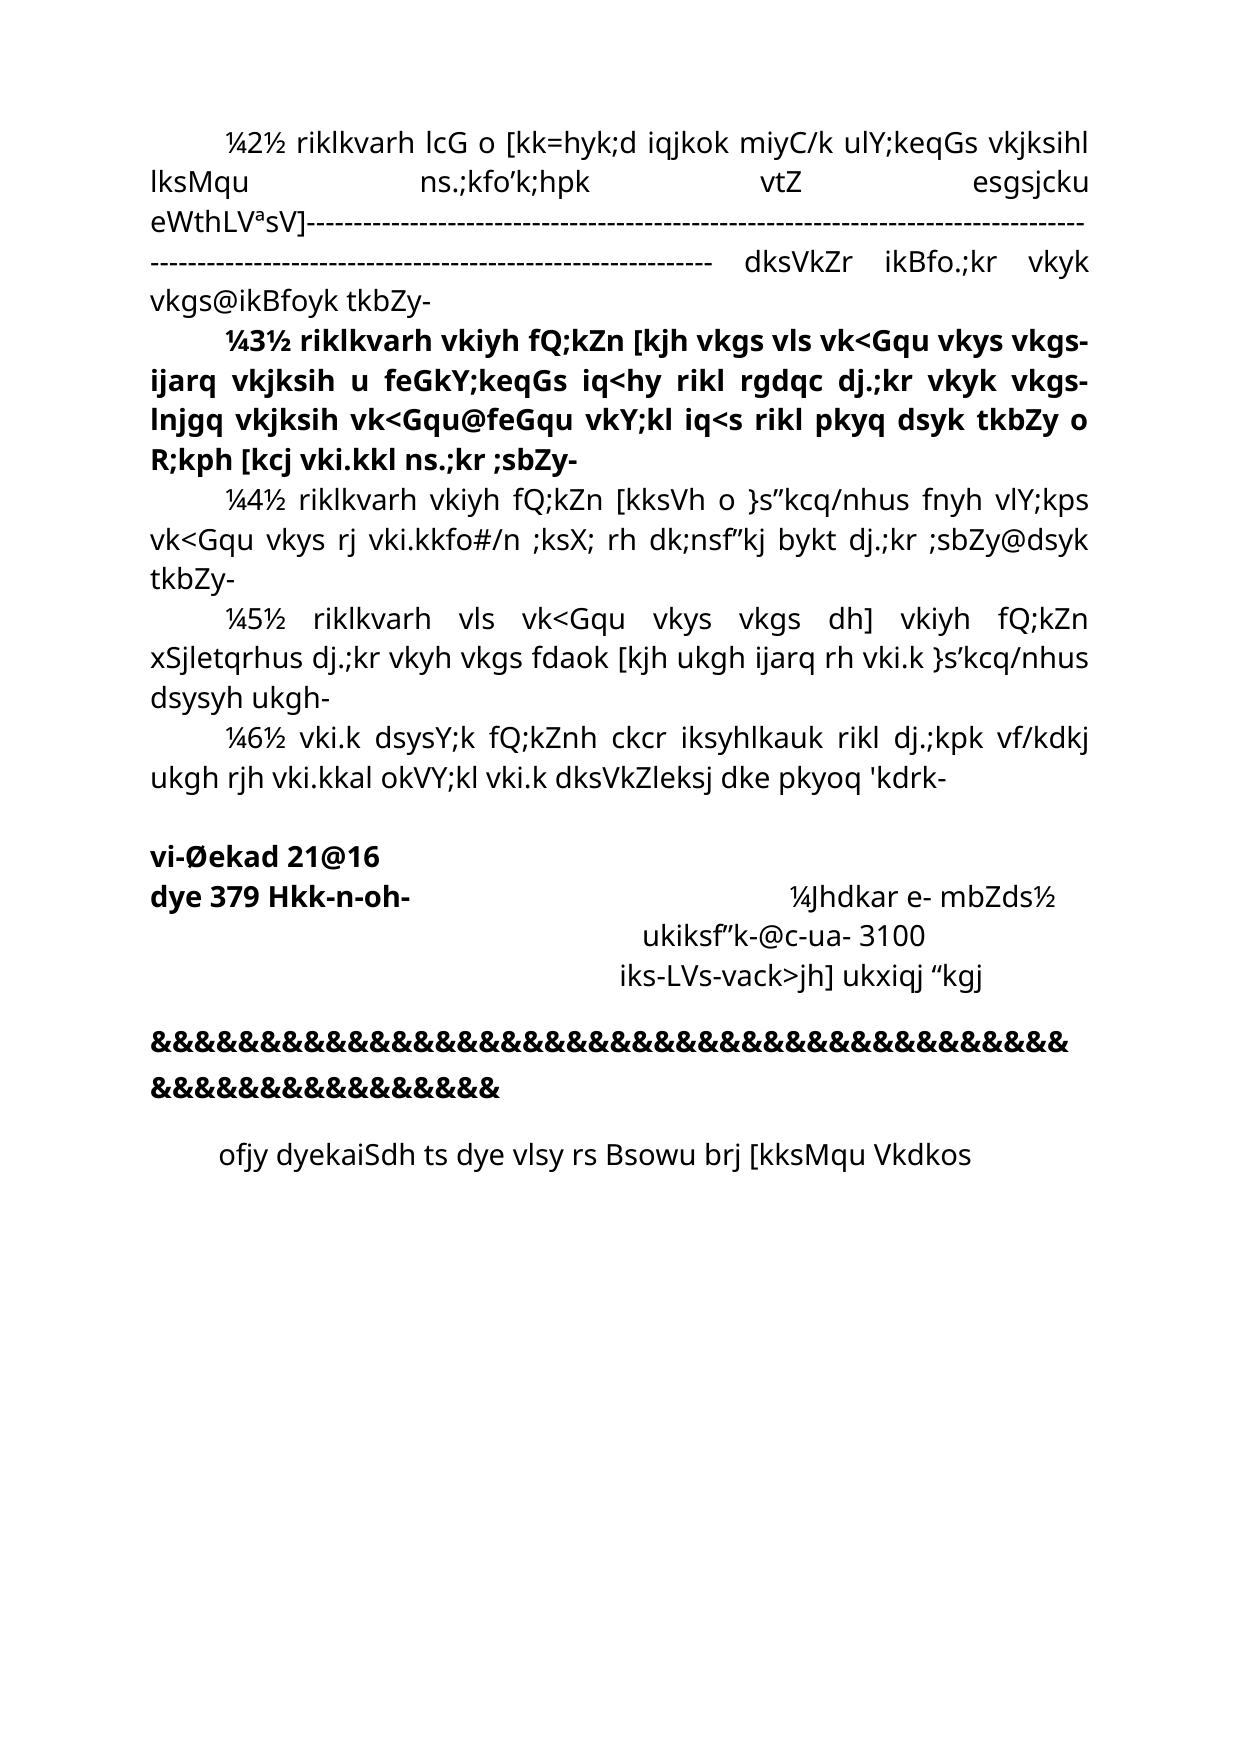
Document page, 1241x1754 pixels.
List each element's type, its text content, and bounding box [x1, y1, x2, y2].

text dye 379 Hkk-n-oh- ¼Jhdkar e- mbZds½ [150, 876, 1090, 916]
text ¼4½ riklkvarh vkiyh fQ;kZn [kksVh o }s”kcq/nhus fnyh vlY;kps vk<Gqu vkys rj vki.kkfo#/n ;ksX; rh dk;nsf”kj bykt dj.;kr ;sbZy@dsyk tkbZy- [150, 479, 1090, 598]
text vi-Øekad 21@16 [150, 836, 1090, 876]
text ukiksf”k-@c-ua- 3100 [150, 916, 1090, 955]
text &&&&&&&&&&&&&&&&&&&&&&&&&&&&&&&&&&&&&&&&&&&&&&&&&&&&&&&&&& [150, 1022, 1090, 1107]
text ¼6½ vki.k dsysY;k fQ;kZnh ckcr iksyhlkauk rikl dj.;kpk vf/kdkj ukgh rjh vki.kkal okVY;kl vki.k dksVkZleksj dke pkyoq 'kdrk- [150, 717, 1090, 797]
text ¼2½ riklkvarh lcG o [kk=hyk;d iqjkok miyC/k ulY;keqGs vkjksihl lksMqu ns.;kfo’k;hpk vtZ esgsjcku eWthLVªsV]----------------------------------------------------------------------------------------------------------------------------------------------- dksVkZr ikBfo.;kr vkyk vkgs@ikBfoyk tkbZy- [150, 122, 1090, 320]
text ¼5½ riklkvarh vls vk<Gqu vkys vkgs dh] vkiyh fQ;kZn xSjletqrhus dj.;kr vkyh vkgs fdaok [kjh ukgh ijarq rh vki.k }s’kcq/nhus dsysyh ukgh- [150, 598, 1090, 717]
text iks-LVs-vack>jh] ukxiqj “kgj [150, 955, 1090, 995]
text ¼3½ riklkvarh vkiyh fQ;kZn [kjh vkgs vls vk<Gqu vkys vkgs- ijarq vkjksih u feGkY;keqGs iq<hy rikl rgdqc dj.;kr vkyk vkgs- lnjgq vkjksih vk<Gqu@feGqu vkY;kl iq<s rikl pkyq dsyk tkbZy o R;kph [kcj vki.kkl ns.;kr ;sbZy- [150, 320, 1090, 479]
text ofjy dyekaiSdh ts dye vlsy rs Bsowu brj [kksMqu Vkdkos [150, 1134, 1090, 1173]
